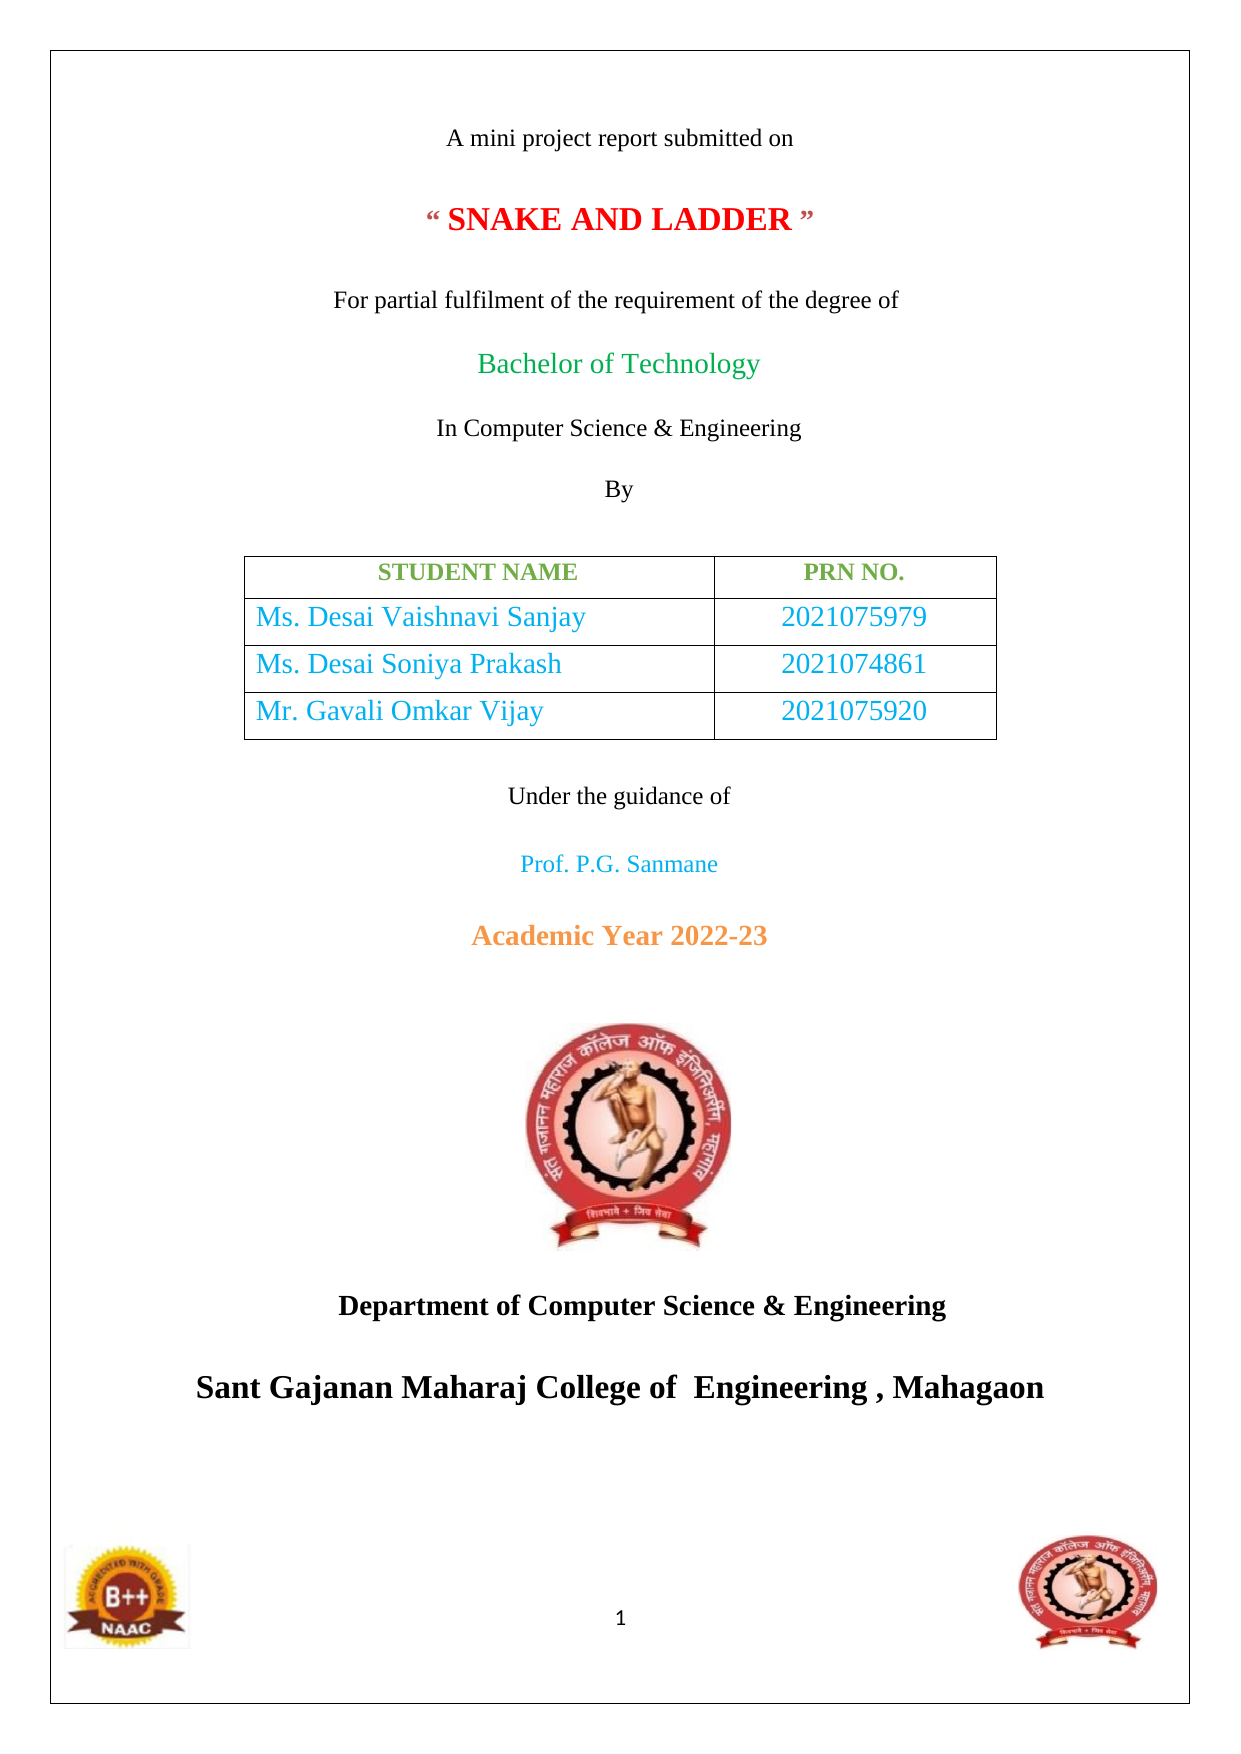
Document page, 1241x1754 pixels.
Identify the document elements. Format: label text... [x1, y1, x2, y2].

table_cell Ms. Desai Soniya Prakash [245, 646, 714, 692]
text Academic Year 2022-23 [150, 918, 1088, 952]
text For partial fulfilment of the requirement of the degree of [333, 285, 1090, 314]
picture [1018, 1535, 1158, 1650]
text By [150, 474, 1088, 503]
table_cell 2021074861 [715, 646, 996, 692]
text “ SNAKE AND LADDER ” [150, 199, 1089, 237]
table_cell Mr. Gavali Omkar Vijay [245, 693, 714, 739]
table_header STUDENT NAME [245, 557, 714, 598]
text Sant Gajanan Maharaj College of Engineering , Mahagaon [150, 1367, 1090, 1405]
text Prof. P.G. Sanmane [150, 849, 1088, 878]
picture [525, 1023, 732, 1251]
table_cell 2021075979 [715, 599, 996, 645]
table_cell Ms. Desai Vaishnavi Sanjay [245, 599, 714, 645]
picture [58, 1521, 200, 1649]
text In Computer Science & Engineering [150, 413, 1088, 441]
text Department of Computer Science & Engineering [338, 1288, 1090, 1321]
text Under the guidance of [150, 781, 1088, 809]
text A mini project report submitted on [150, 123, 1089, 151]
table_header PRN NO. [715, 557, 996, 598]
table_cell 2021075920 [715, 693, 996, 739]
text Bachelor of Technology [150, 346, 1088, 380]
